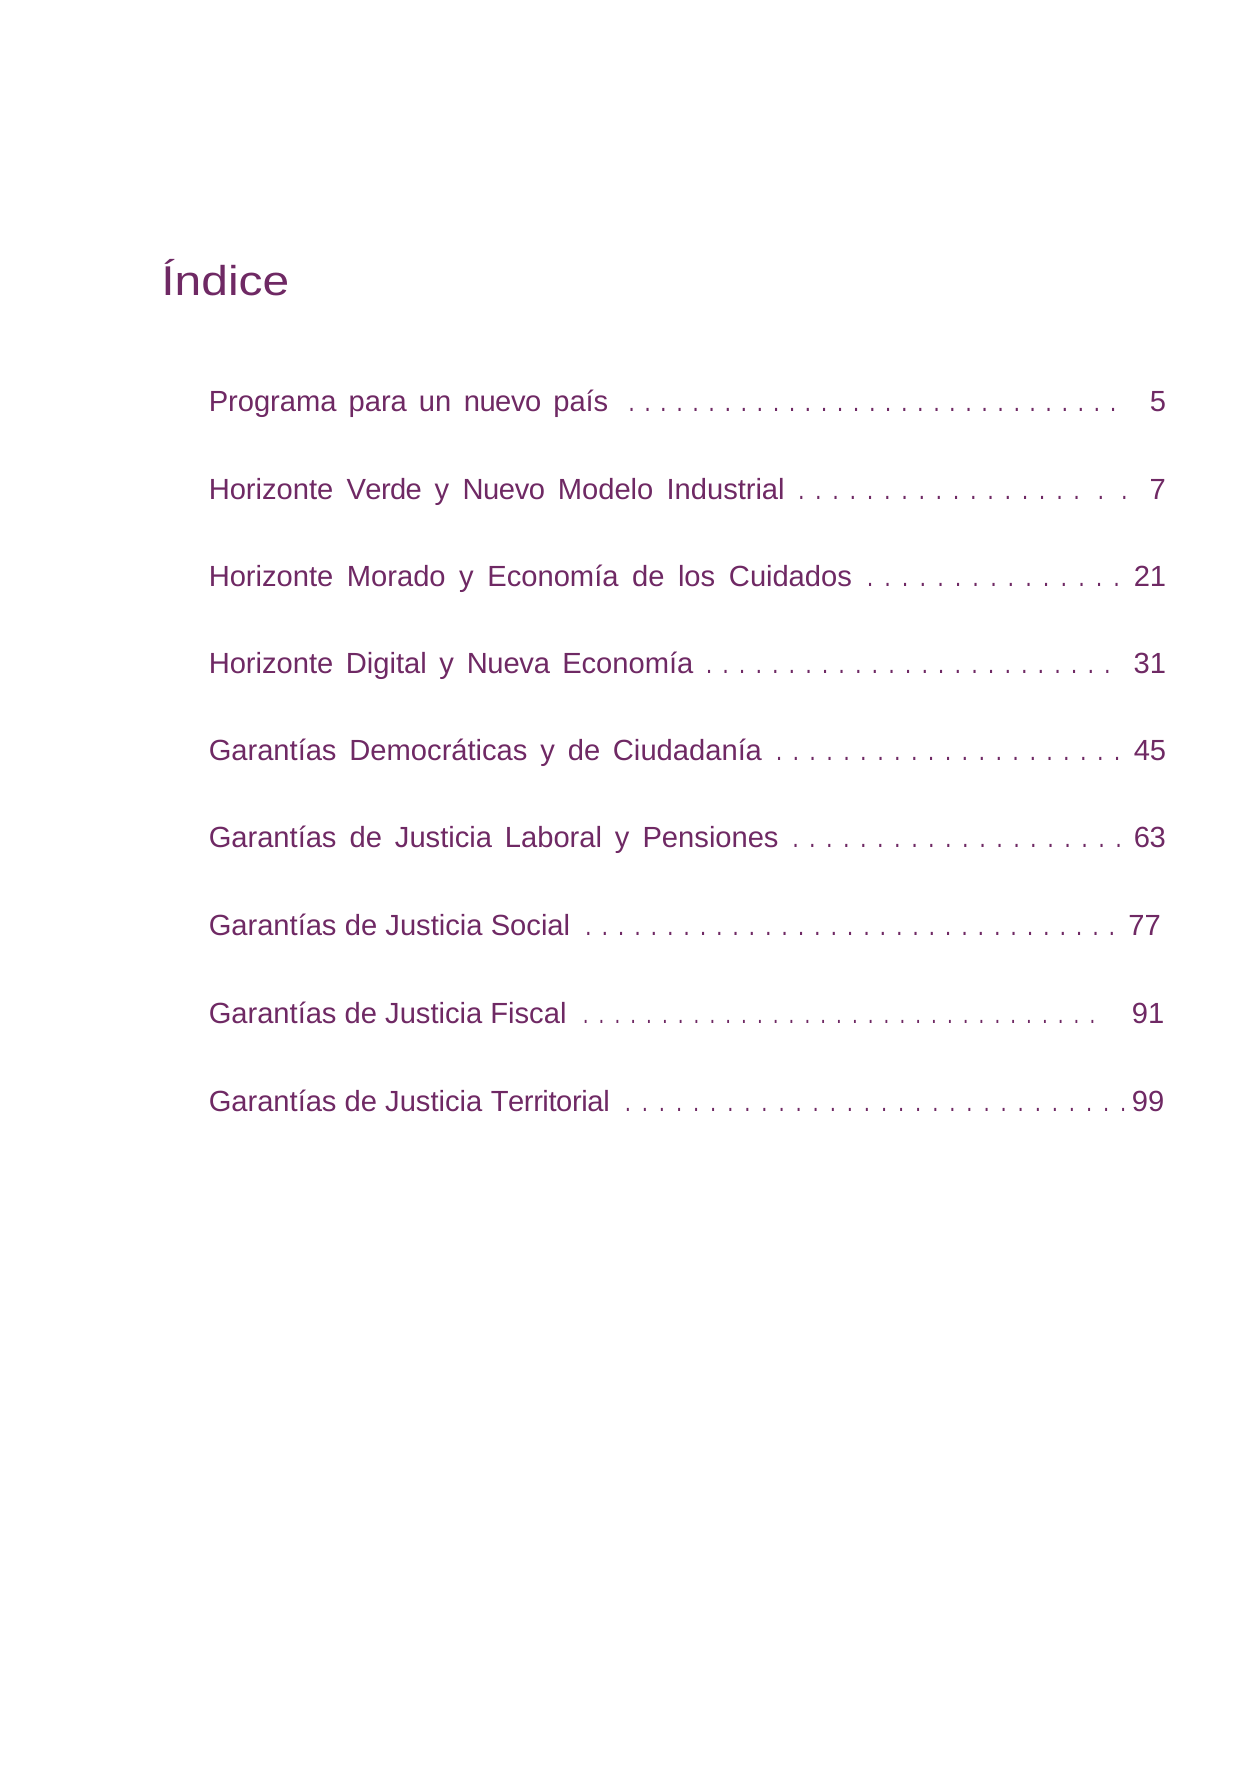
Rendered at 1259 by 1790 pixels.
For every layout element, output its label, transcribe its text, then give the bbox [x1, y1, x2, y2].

text Programa para un nuevo país . . . . . . . . . . . . . . . . . . . . . . . . . . . . . . . 5 Horizonte Verde y Nuevo Modelo Industrial . . . . . . . . . . . . . . . . . . . 7 Horizonte Morado y Economía de los Cuidados . . . . . . . . . . . . . . . 21 Horizonte Digital y Nueva Economía . . . . . . . . . . . . . . . . . . . . . . . . . 31 Garantías Democráticas y de Ciudadanía . . . . . . . . . . . . . . . . . . . . . 45 Garantías de Justicia Laboral y Pensiones . . . . . . . . . . . . . . . . . . . . 63 Garantías de Justicia Social . . . . . . . . . . . . . . . . . . . . . . . . . . . . . . . . . 77 [208, 384, 1166, 941]
text Garantías de Justicia Fiscal . . . . . . . . . . . . . . . . . . . . . . . . . . . . . . . . . 91 [208, 996, 1177, 1030]
subtitle Índice [161, 256, 1177, 304]
text Garantías de Justicia Territorial . . . . . . . . . . . . . . . . . . . . . . . . . . . . . . 99 [208, 1083, 1177, 1117]
